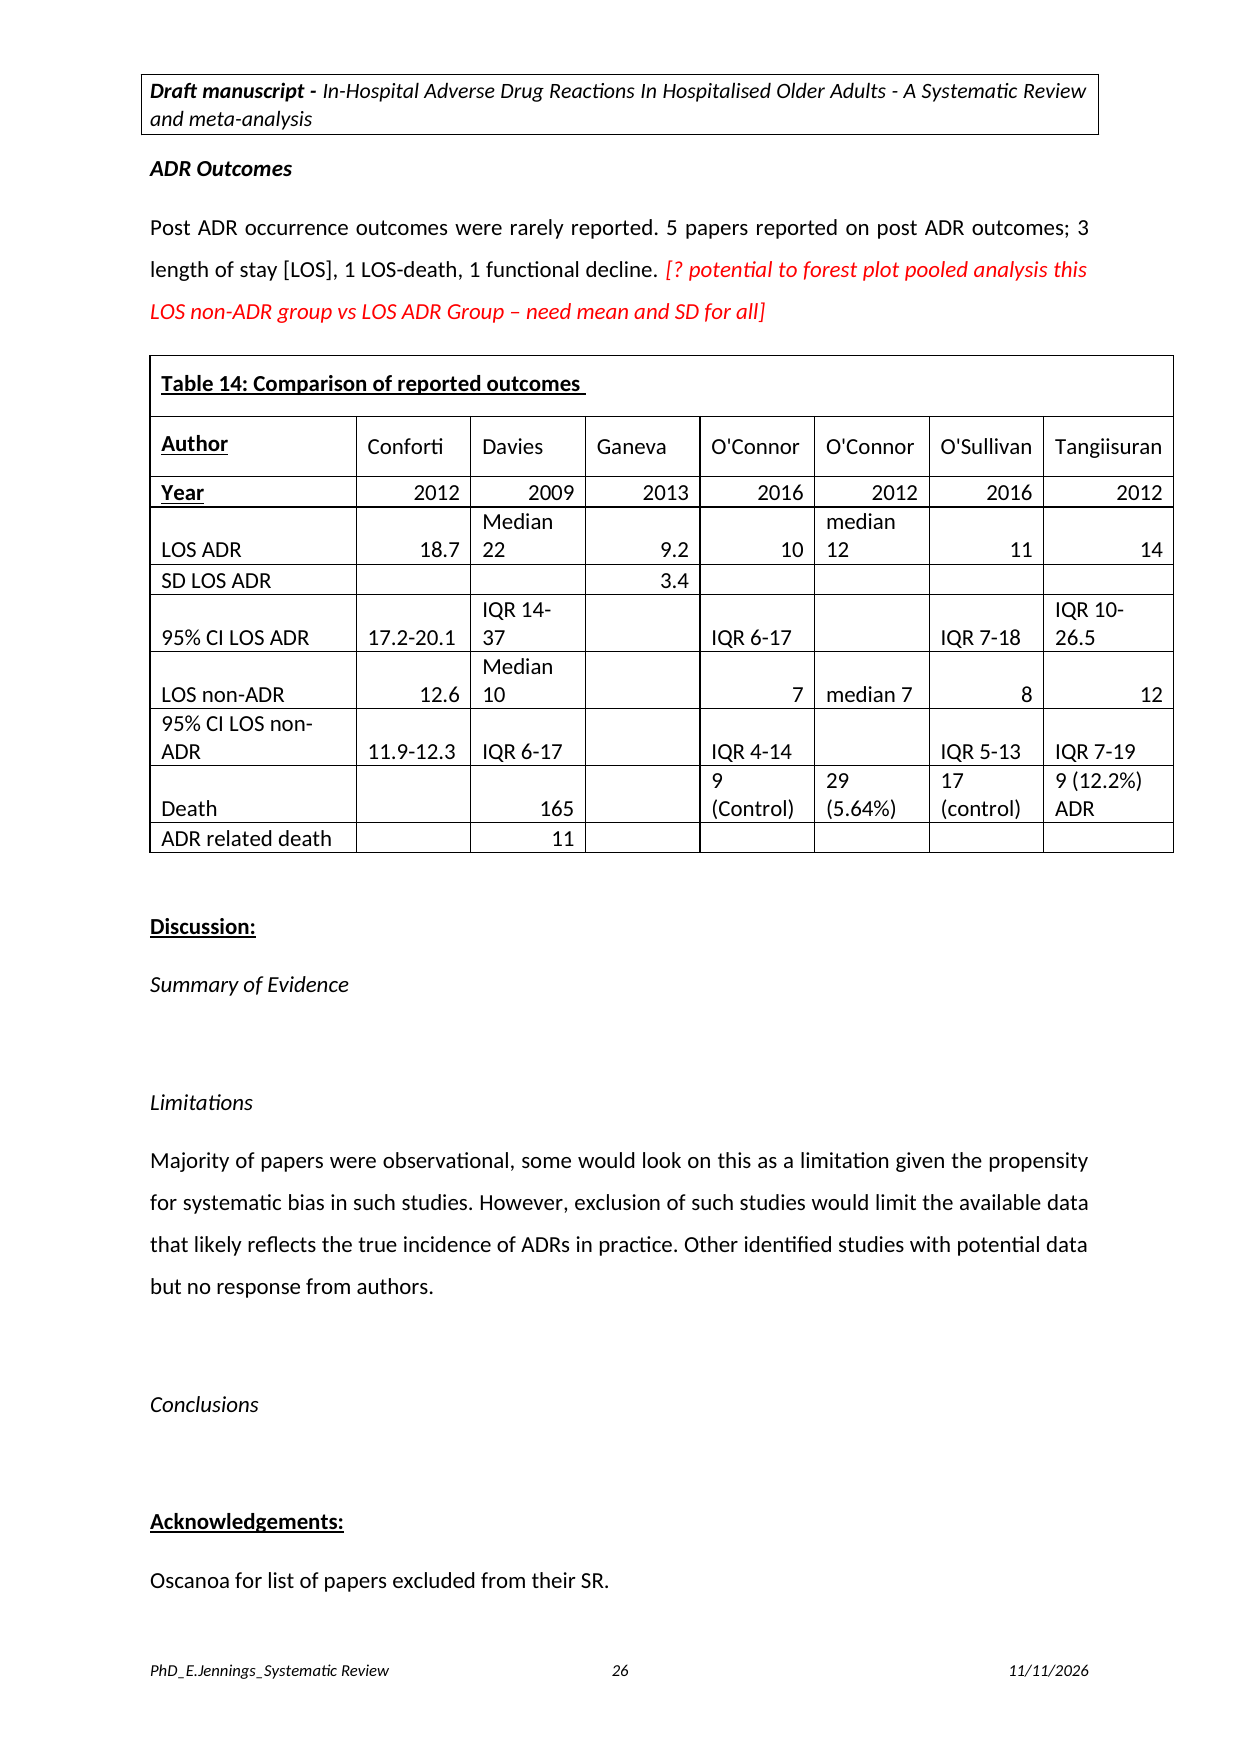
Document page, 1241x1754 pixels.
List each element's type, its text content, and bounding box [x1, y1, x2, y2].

table_cell 2012 [357, 477, 470, 506]
table_cell [586, 766, 699, 822]
text Acknowledgements: [150, 1507, 1090, 1535]
table_cell Median 10 [471, 652, 585, 708]
table_cell 3.4 [586, 565, 699, 594]
table_cell IQR 14-37 [471, 595, 585, 651]
table_cell [815, 565, 929, 594]
table_cell 12.6 [357, 652, 470, 708]
table_cell ADR related death [151, 823, 356, 852]
table_cell [1044, 565, 1173, 594]
table_cell [471, 565, 585, 594]
table_cell 2009 [471, 477, 585, 506]
text Discussion: [150, 912, 1090, 940]
table_cell O'Connor [701, 417, 814, 476]
table_cell 17 (control) [930, 766, 1043, 822]
table_cell median 7 [815, 652, 929, 708]
table_cell [930, 823, 1043, 852]
table_cell 11 [471, 823, 585, 852]
table_cell O'Connor [815, 417, 929, 476]
table_cell LOS ADR [151, 508, 356, 563]
table_header Table 14: Comparison of reported outcomes [151, 356, 1173, 416]
table_cell [815, 595, 929, 651]
table_cell [586, 595, 699, 651]
table_cell Author [151, 417, 356, 476]
table_cell 95% CI LOS non-ADR [151, 709, 356, 765]
table_cell IQR 5-13 [930, 709, 1043, 765]
table_cell 9 (Control) [701, 766, 814, 822]
table_cell 11 [930, 508, 1043, 563]
table_cell IQR 7-19 [1044, 709, 1173, 765]
table_cell Median 22 [471, 508, 585, 563]
table_cell 95% CI LOS ADR [151, 595, 356, 651]
table_cell Conforti [357, 417, 470, 476]
table_cell [701, 823, 814, 852]
table_cell Tangiisuran [1044, 417, 1173, 476]
table_cell SD LOS ADR [151, 565, 356, 594]
text Conclusions [150, 1390, 1090, 1418]
table_cell 7 [701, 652, 814, 708]
table_cell 17.2-20.1 [357, 595, 470, 651]
table_cell Year [151, 477, 356, 506]
table_cell 9.2 [586, 508, 699, 563]
table_cell 18.7 [357, 508, 470, 563]
table_cell IQR 4-14 [701, 709, 814, 765]
table_cell [701, 565, 814, 594]
table_cell Ganeva [586, 417, 699, 476]
table_cell 14 [1044, 508, 1173, 563]
table_cell 2016 [701, 477, 814, 506]
text Limitations [150, 1088, 1090, 1116]
table_cell 12 [1044, 652, 1173, 708]
table_cell O'Sullivan [930, 417, 1043, 476]
table_cell [586, 709, 699, 765]
table_cell 2012 [1044, 477, 1173, 506]
table_cell IQR 10-26.5 [1044, 595, 1173, 651]
table_cell 165 [471, 766, 585, 822]
table_cell Davies [471, 417, 585, 476]
table_cell [815, 823, 929, 852]
table_cell 9 (12.2%) ADR [1044, 766, 1173, 822]
table_cell IQR 7-18 [930, 595, 1043, 651]
table_cell [930, 565, 1043, 594]
table_cell LOS non-ADR [151, 652, 356, 708]
text Post ADR occurrence outcomes were rarely reported. 5 papers reported on post ADR outcomes; 3 length of stay [LOS], 1 LOS-death, 1 functional decline. [? potential to forest plot pooled analysis this LOS non-ADR group vs LOS ADR Group – need mean and SD for all] [150, 213, 1090, 325]
table_cell [815, 709, 929, 765]
table_cell IQR 6-17 [471, 709, 585, 765]
table_cell [586, 652, 699, 708]
table_cell 10 [701, 508, 814, 563]
table_cell IQR 6-17 [701, 595, 814, 651]
text Summary of Evidence [150, 971, 1090, 999]
text Oscanoa for list of papers excluded from their SR. [150, 1566, 1090, 1594]
table_cell median 12 [815, 508, 929, 563]
text ADR Outcomes [150, 154, 1090, 182]
table_cell [586, 823, 699, 852]
table_cell 2013 [586, 477, 699, 506]
table_cell 29 (5.64%) [815, 766, 929, 822]
table_cell 8 [930, 652, 1043, 708]
table_cell 2012 [815, 477, 929, 506]
table_cell [357, 565, 470, 594]
table_cell [1044, 823, 1173, 852]
table_cell 2016 [930, 477, 1043, 506]
text Majority of papers were observational, some would look on this as a limitation given the propensity for systematic bias in such studies. However, exclusion of such studies would limit the available data that likely reflects the true incidence of ADRs in practice. Other identified studies with potential data but no response from authors. [150, 1147, 1090, 1301]
table_cell [357, 823, 470, 852]
table_cell 11.9-12.3 [357, 709, 470, 765]
table_cell [357, 766, 470, 822]
table_cell Death [151, 766, 356, 822]
